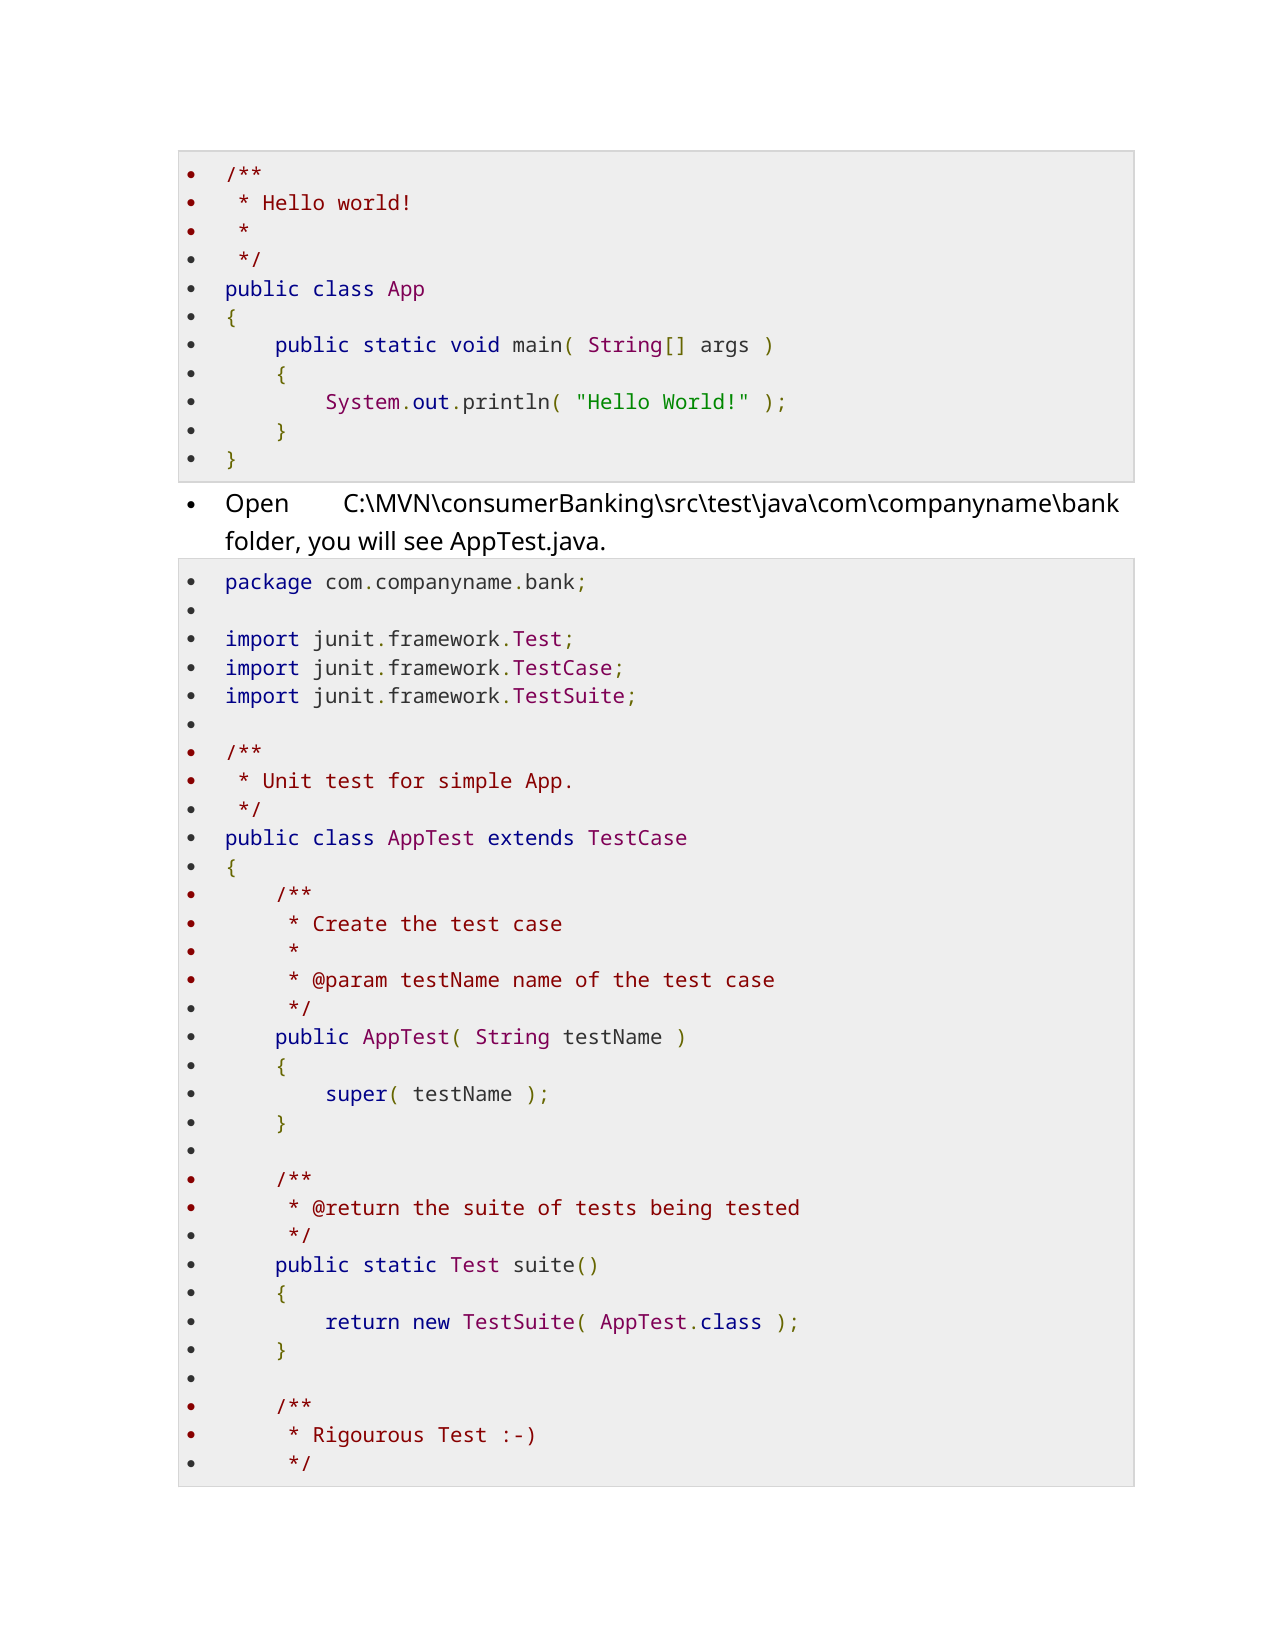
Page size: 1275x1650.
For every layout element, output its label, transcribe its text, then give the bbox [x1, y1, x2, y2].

list /** [179, 728, 1133, 757]
list public AppTest( String testName ) [179, 1013, 1133, 1041]
list /** [179, 870, 1133, 899]
list * @param testName name of the test case [179, 956, 1133, 984]
list * [179, 207, 1133, 235]
list * [179, 927, 1133, 956]
list { [179, 842, 1133, 870]
list public class AppTest extends TestCase [179, 813, 1133, 842]
list { [179, 292, 1133, 321]
list */ [179, 1439, 1133, 1486]
list * @return the suite of tests being tested [179, 1183, 1133, 1212]
list System.out.println( "Hello World!" ); [179, 377, 1133, 406]
list */ [179, 1212, 1133, 1240]
list Open C:\MVN\consumerBanking\src\test\java\com\companyname\bank folder, you will see AppTest.java. [187, 483, 1120, 558]
list { [179, 349, 1133, 377]
list * Hello world! [179, 178, 1133, 207]
list import junit.framework.TestSuite; [179, 671, 1133, 700]
list } [179, 1325, 1133, 1354]
list * Rigourous Test :-) [179, 1411, 1133, 1439]
list { [179, 1268, 1133, 1297]
list /** [179, 1382, 1133, 1411]
list * Create the test case [179, 899, 1133, 927]
list } [179, 1098, 1133, 1126]
list public class App [179, 264, 1133, 292]
list } [179, 406, 1133, 434]
list /** [179, 152, 1133, 178]
list import junit.framework.TestCase; [179, 643, 1133, 671]
list { [179, 1041, 1133, 1069]
list */ [179, 785, 1133, 813]
list return new TestSuite( AppTest.class ); [179, 1297, 1133, 1325]
list */ [179, 984, 1133, 1013]
list public static Test suite() [179, 1240, 1133, 1268]
list } [179, 434, 1133, 481]
list /** [179, 1155, 1133, 1183]
list import junit.framework.Test; [179, 614, 1133, 643]
list super( testName ); [179, 1069, 1133, 1098]
list public static void main( String[] args ) [179, 321, 1133, 349]
list package com.companyname.bank; [179, 559, 1133, 586]
list */ [179, 235, 1133, 264]
list * Unit test for simple App. [179, 757, 1133, 785]
